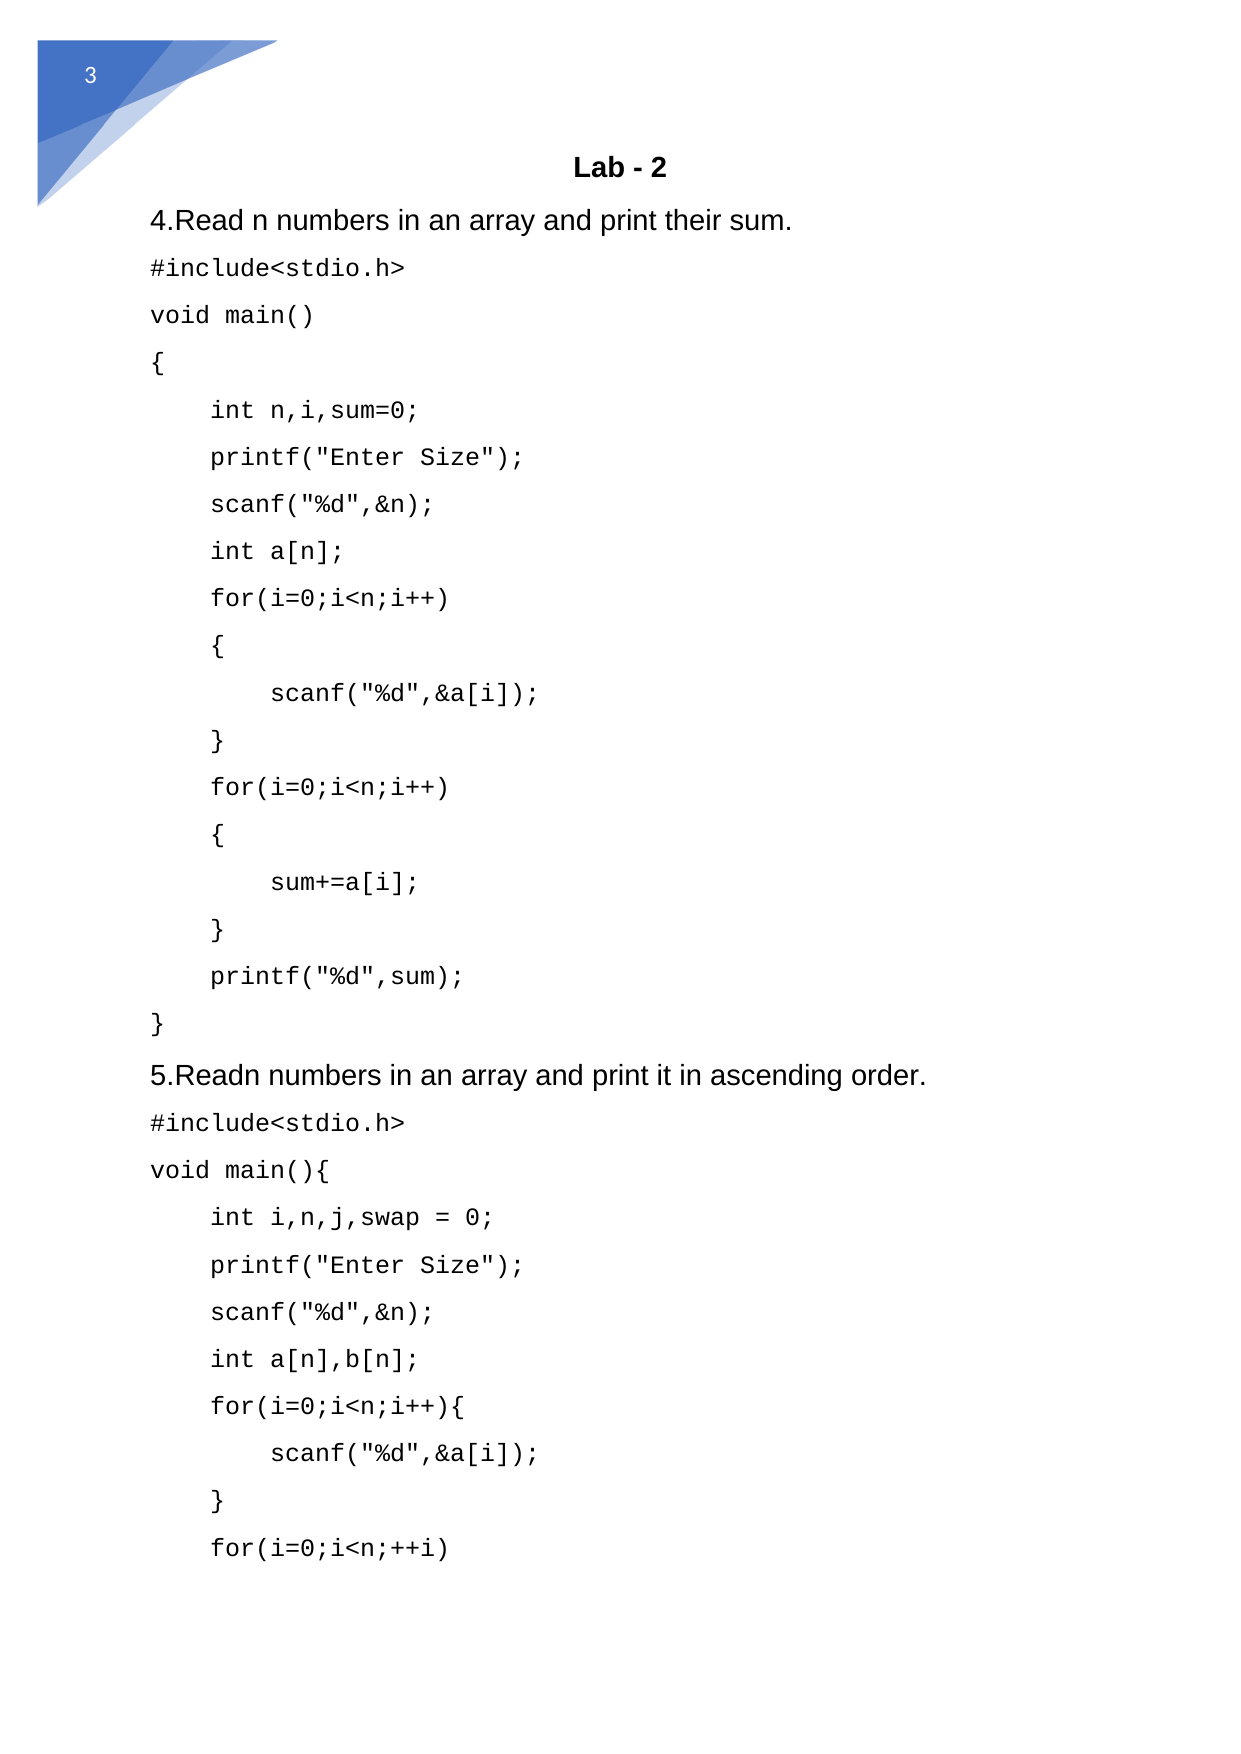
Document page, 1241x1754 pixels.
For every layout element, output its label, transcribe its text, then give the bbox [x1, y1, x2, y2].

text for(i=0;i<n;i++) [150, 586, 1090, 614]
text scanf("%d",&a[i]); [150, 1441, 1090, 1469]
text } [150, 1488, 1090, 1516]
text Lab - 2 [150, 150, 1090, 183]
text 4.Read n numbers in an array and print their sum. [150, 203, 1090, 236]
text #include<stdio.h> [150, 256, 1090, 284]
text int n,i,sum=0; [150, 397, 1090, 426]
text for(i=0;i<n;i++){ [150, 1394, 1090, 1422]
text int i,n,j,swap = 0; [150, 1205, 1090, 1233]
text { [150, 633, 1090, 661]
text for(i=0;i<n;i++) [150, 775, 1090, 803]
text sum+=a[i]; [150, 869, 1090, 897]
text { [150, 822, 1090, 850]
text } [150, 916, 1090, 944]
text scanf("%d",&n); [150, 492, 1090, 520]
text 5.Readn numbers in an array and print it in ascending order. [150, 1058, 1090, 1091]
text } [150, 1011, 1090, 1039]
text printf("%d",sum); [150, 963, 1090, 992]
text scanf("%d",&n); [150, 1299, 1090, 1328]
text printf("Enter Size"); [150, 1252, 1090, 1281]
text #include<stdio.h> [150, 1111, 1090, 1139]
text int a[n],b[n]; [150, 1347, 1090, 1375]
text printf("Enter Size"); [150, 444, 1090, 473]
picture [37, 40, 279, 209]
text scanf("%d",&a[i]); [150, 680, 1090, 709]
text void main(){ [150, 1158, 1090, 1186]
text } [150, 727, 1090, 756]
text { [150, 350, 1090, 378]
text for(i=0;i<n;++i) [150, 1535, 1090, 1564]
text int a[n]; [150, 539, 1090, 567]
text void main() [150, 303, 1090, 331]
